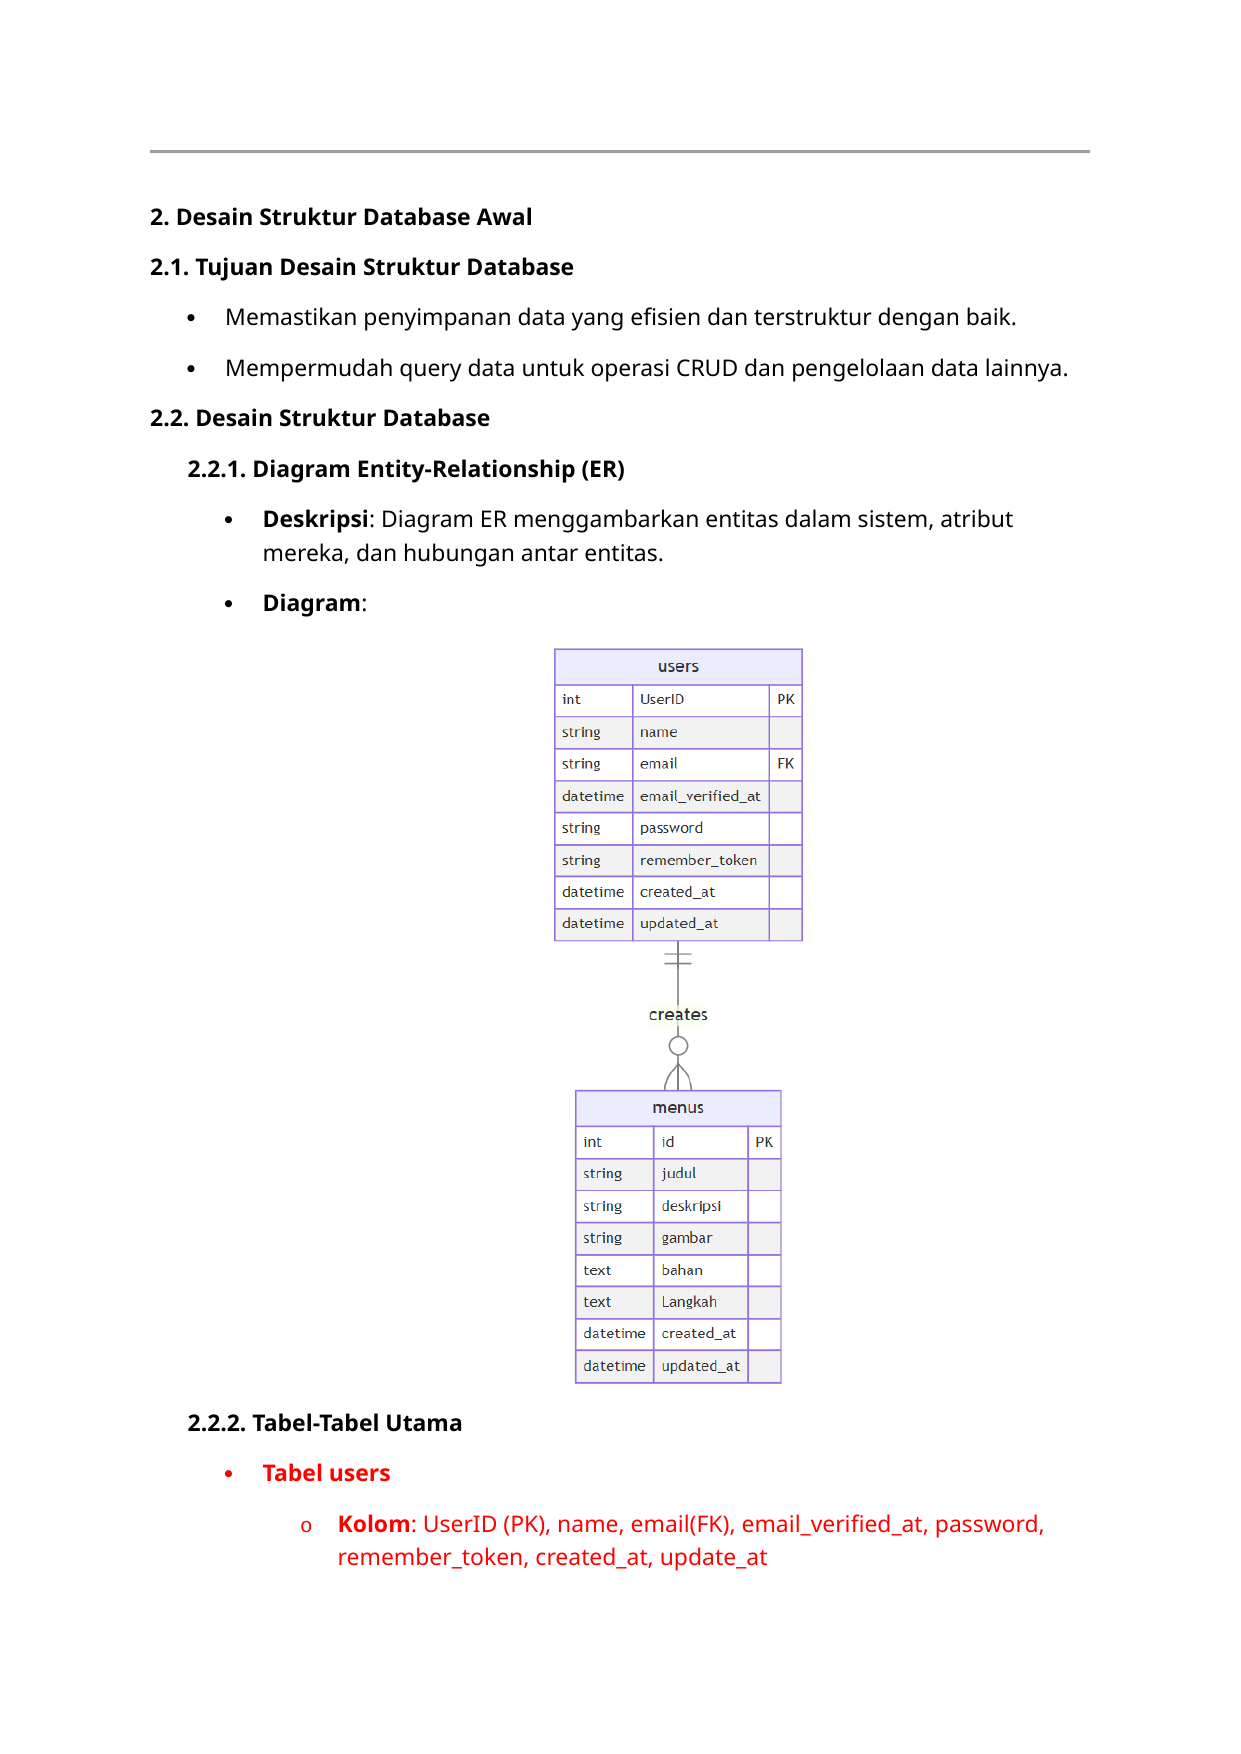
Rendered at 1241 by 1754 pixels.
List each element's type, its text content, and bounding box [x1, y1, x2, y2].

list Kolom: UserID (PK), name, email(FK), email_verified_at, password, remember_token, created_at, update_at [300, 1507, 1090, 1572]
picture [545, 637, 808, 1388]
text 2. Desain Struktur Database Awal [150, 200, 1090, 232]
list Mempermudah query data untuk operasi CRUD dan pengelolaan data lainnya. [187, 352, 1090, 383]
list Memastikan penyimpanan data yang efisien dan terstruktur dengan baik. [187, 301, 1090, 332]
text 2.1. Tujuan Desain Struktur Database [150, 251, 1090, 282]
list Deskripsi: Diagram ER menggambarkan entitas dalam sistem, atribut mereka, dan hubungan antar entitas. [225, 503, 1090, 568]
text 2.2. Desain Struktur Database [150, 402, 1090, 433]
text 2.2.2. Tabel-Tabel Utama [187, 1407, 1090, 1438]
list Tabel users [225, 1457, 1090, 1488]
text 2.2.1. Diagram Entity-Relationship (ER) [187, 452, 1090, 484]
list Diagram: [225, 587, 1090, 618]
